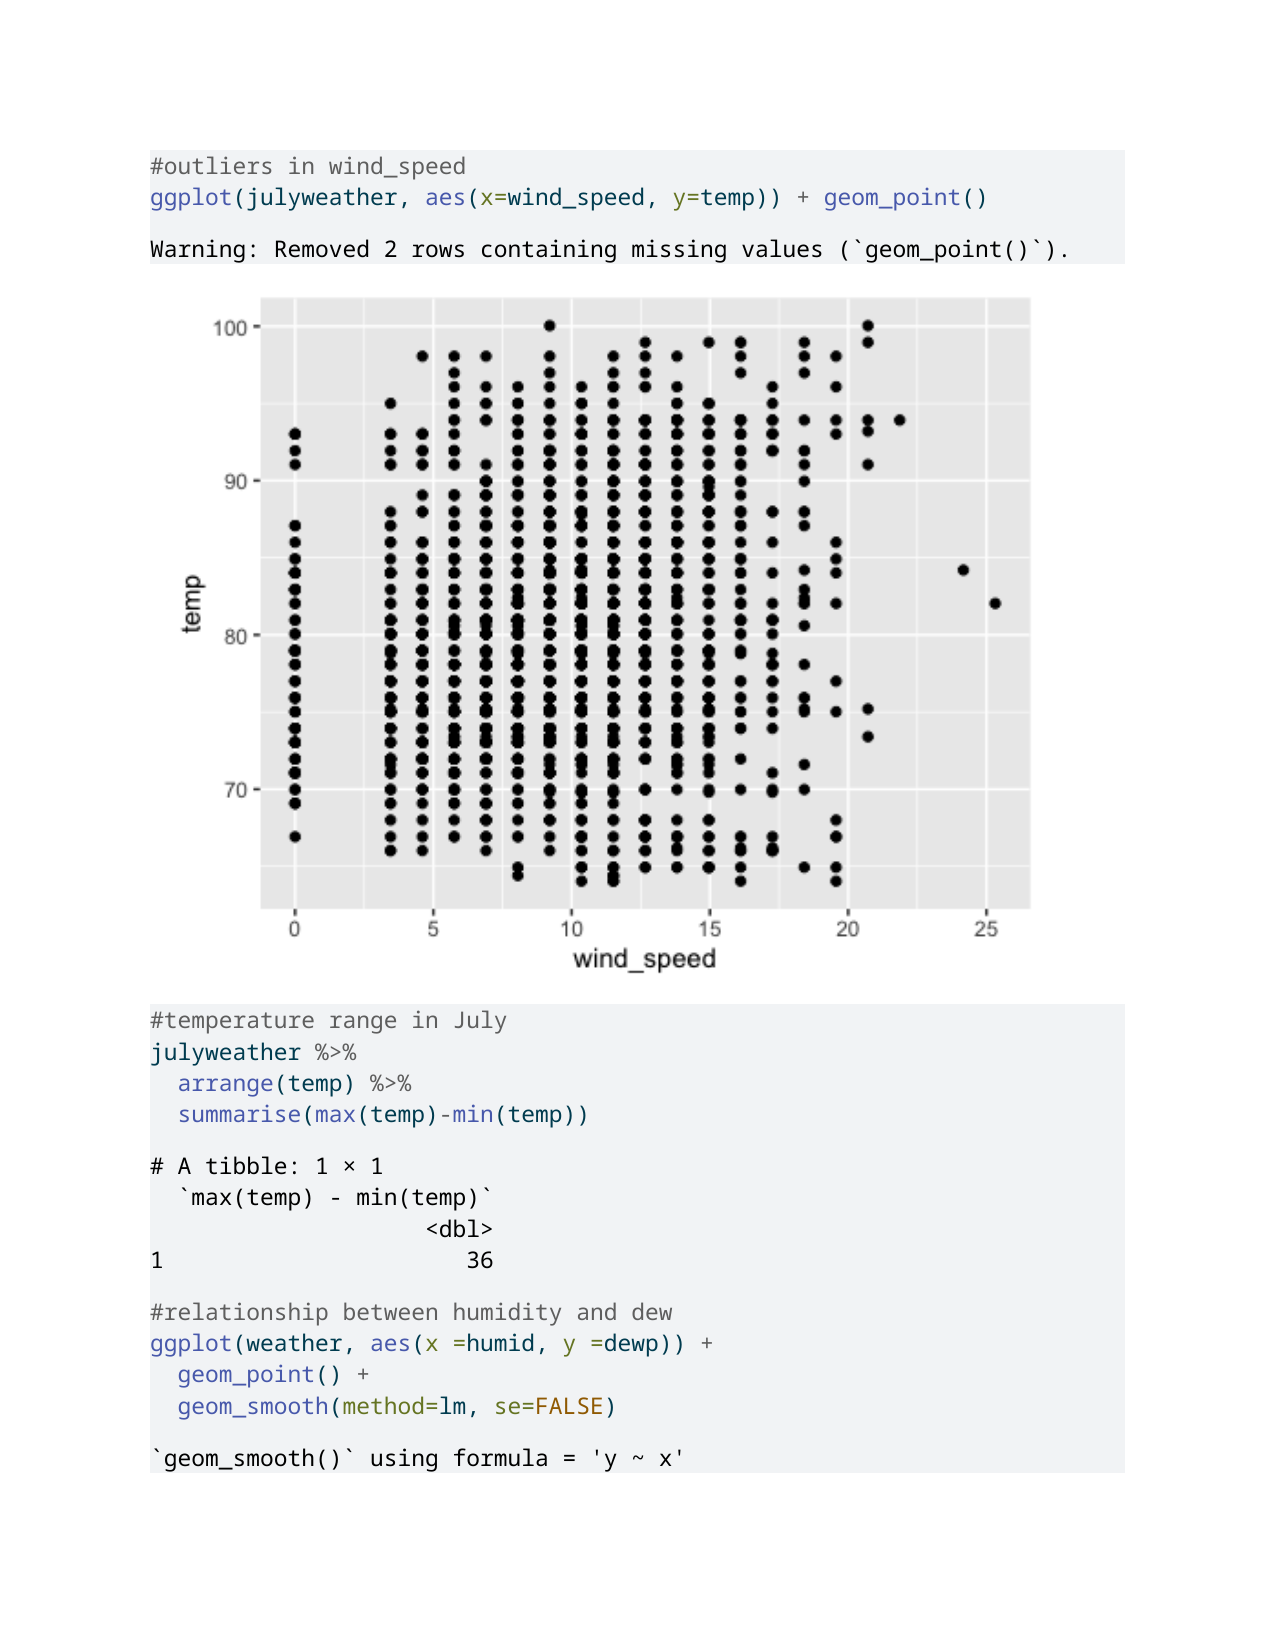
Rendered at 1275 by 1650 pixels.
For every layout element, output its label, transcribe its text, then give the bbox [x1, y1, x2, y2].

picture [168, 285, 1044, 986]
text #relationship between humidity and dew ggplot(weather, aes(x =humid, y =dewp)) + geom_point() + geom_smooth(method=lm, se=FALSE) [150, 1296, 1125, 1421]
text #temperature range in July julyweather %>% arrange(temp) %>% summarise(max(temp)-min(temp)) [356, 1004, 1125, 1129]
text Warning: Removed 2 rows containing missing values (`geom_point()`). [150, 233, 1125, 264]
text `geom_smooth()` using formula = 'y ~ x' [150, 1442, 1125, 1473]
text # A tibble: 1 × 1 `max(temp) - min(temp)` <dbl> 1 36 [150, 1150, 1125, 1275]
